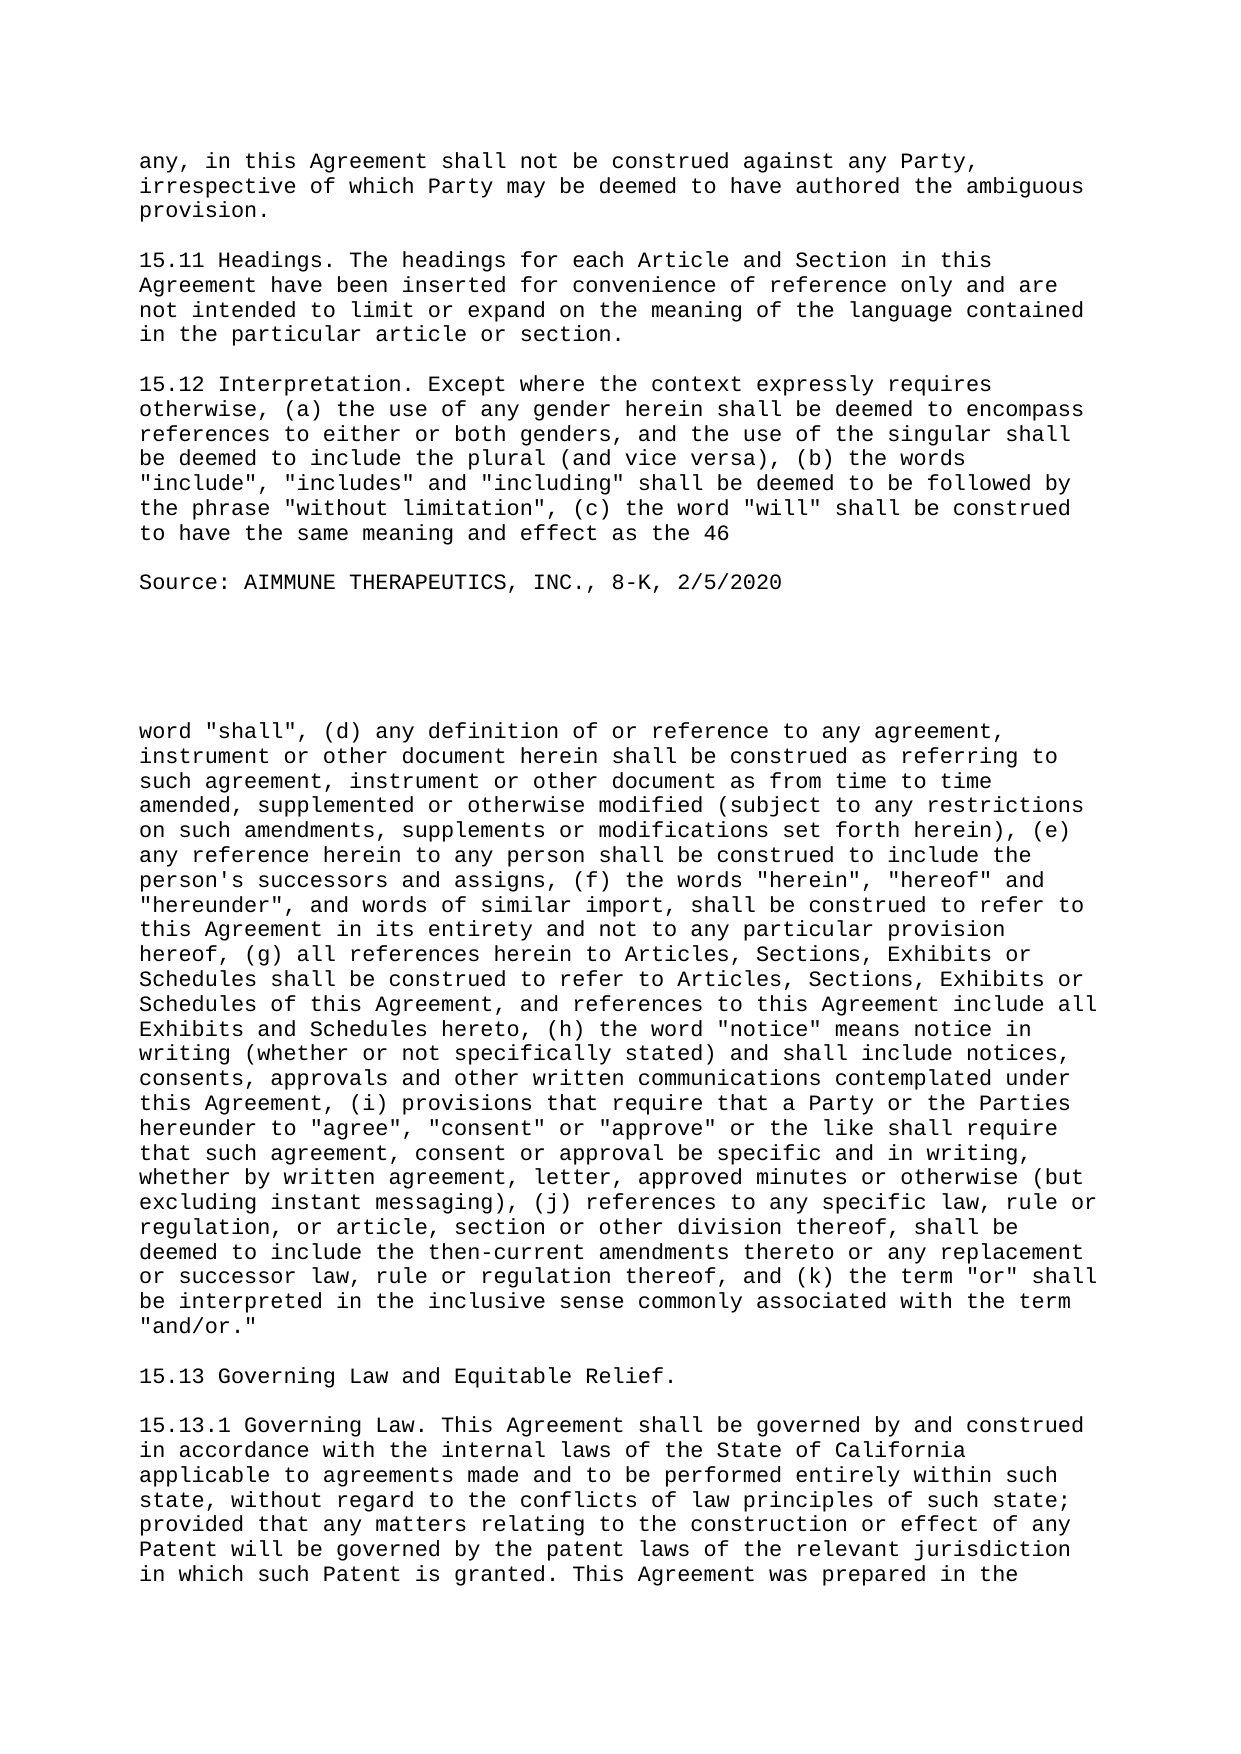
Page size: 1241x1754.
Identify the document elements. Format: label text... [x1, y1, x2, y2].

text Source: AIMMUNE THERAPEUTICS, INC., 8-K, 2/5/2020 [139, 571, 1101, 596]
text 15.11 Headings. The headings for each Article and Section in this Agreement have been inserted for convenience of reference only and are not intended to limit or expand on the meaning of the language contained in the particular article or section. [139, 249, 1101, 348]
text 15.13 Governing Law and Equitable Relief. [139, 1365, 1101, 1389]
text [139, 150, 1101, 224]
text 15.12 Interpretation. Except where the context expressly requires otherwise, (a) the use of any gender herein shall be deemed to encompass references to either or both genders, and the use of the singular shall be deemed to include the plural (and vice versa), (b) the words "include", "includes" and "including" shall be deemed to be followed by the phrase "without limitation", (c) the word "will" shall be construed to have the same meaning and effect as the 46 [139, 373, 1101, 547]
text word "shall", (d) any definition of or reference to any agreement, instrument or other document herein shall be construed as referring to such agreement, instrument or other document as from time to time amended, supplemented or otherwise modified (subject to any restrictions on such amendments, supplements or modifications set forth herein), (e) any reference herein to any person shall be construed to include the person's successors and assigns, (f) the words "herein", "hereof" and "hereunder", and words of similar import, shall be construed to refer to this Agreement in its entirety and not to any particular provision hereof, (g) all references herein to Articles, Sections, Exhibits or Schedules shall be construed to refer to Articles, Sections, Exhibits or Schedules of this Agreement, and references to this Agreement include all Exhibits and Schedules hereto, (h) the word "notice" means notice in writing (whether or not specifically stated) and shall include notices, consents, approvals and other written communications contemplated under this Agreement, (i) provisions that require that a Party or the Parties hereunder to "agree", "consent" or "approve" or the like shall require that such agreement, consent or approval be specific and in writing, whether by written agreement, letter, approved minutes or otherwise (but excluding instant messaging), (j) references to any specific law, rule or regulation, or article, section or other division thereof, shall be deemed to include the then-current amendments thereto or any replacement or successor law, rule or regulation thereof, and (k) the term "or" shall be interpreted in the inclusive sense commonly associated with the term "and/or." [139, 720, 1101, 1340]
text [139, 1414, 1101, 1588]
